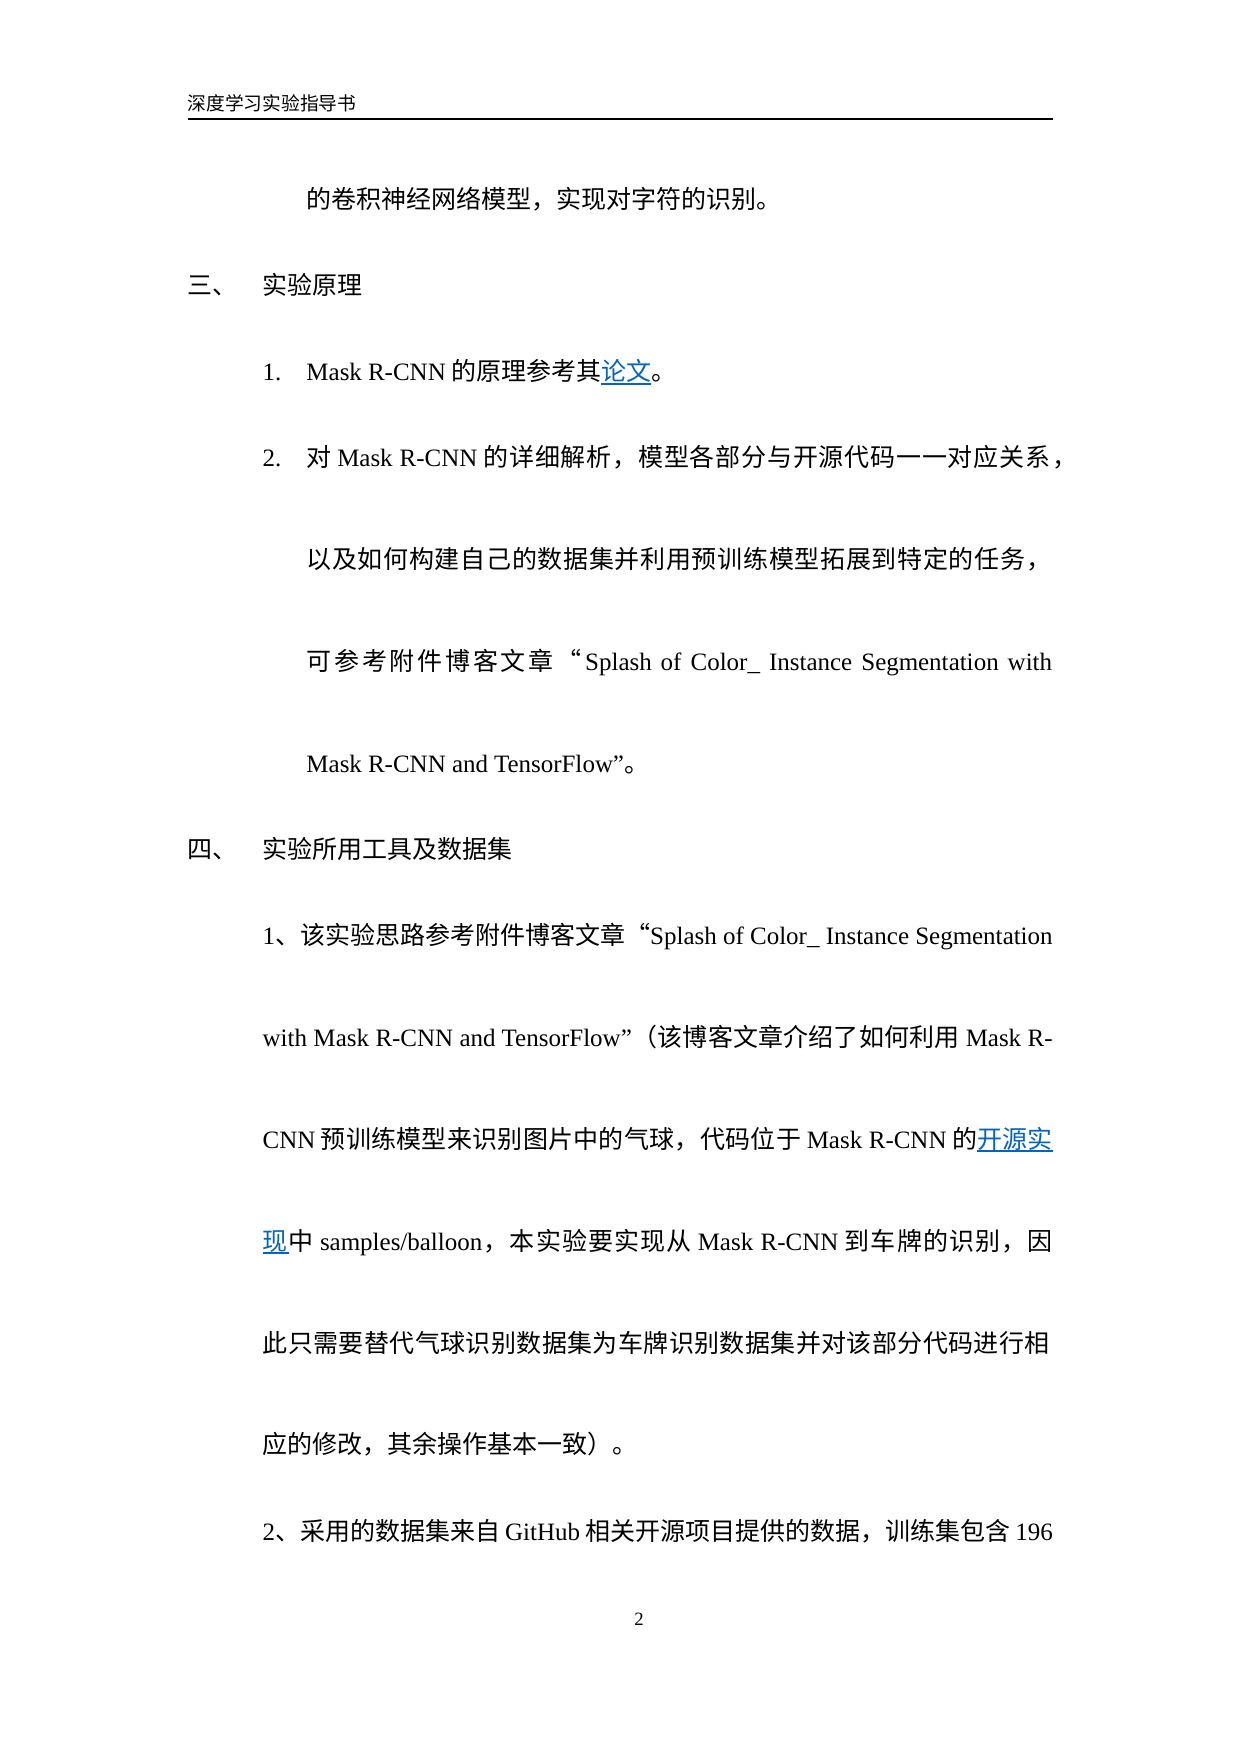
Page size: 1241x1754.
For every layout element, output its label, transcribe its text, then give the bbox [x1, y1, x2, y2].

list 实验原理 [187, 250, 1053, 318]
list 实验所用工具及数据集 [187, 814, 1053, 882]
list Mask R-CNN的原理参考其论文。 [262, 336, 1053, 404]
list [262, 164, 1053, 232]
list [262, 1495, 1053, 1563]
list 对Mask R-CNN的详细解析，模型各部分与开源代码一一对应关系，以及如何构建自己的数据集并利用预训练模型拓展到特定的任务，可参考附件博客文章“Splash of Color_ Instance Segmentation with Mask R-CNN and TensorFlow”。 [262, 422, 1053, 796]
list 1、该实验思路参考附件博客文章“Splash of Color_ Instance Segmentation with Mask R-CNN and TensorFlow”（该博客文章介绍了如何利用Mask R-CNN预训练模型来识别图片中的气球，代码位于Mask R-CNN的开源实现中samples/balloon，本实验要实现从Mask R-CNN到车牌的识别，因此只需要替代气球识别数据集为车牌识别数据集并对该部分代码进行相应的修改，其余操作基本一致）。 [262, 900, 1053, 1477]
